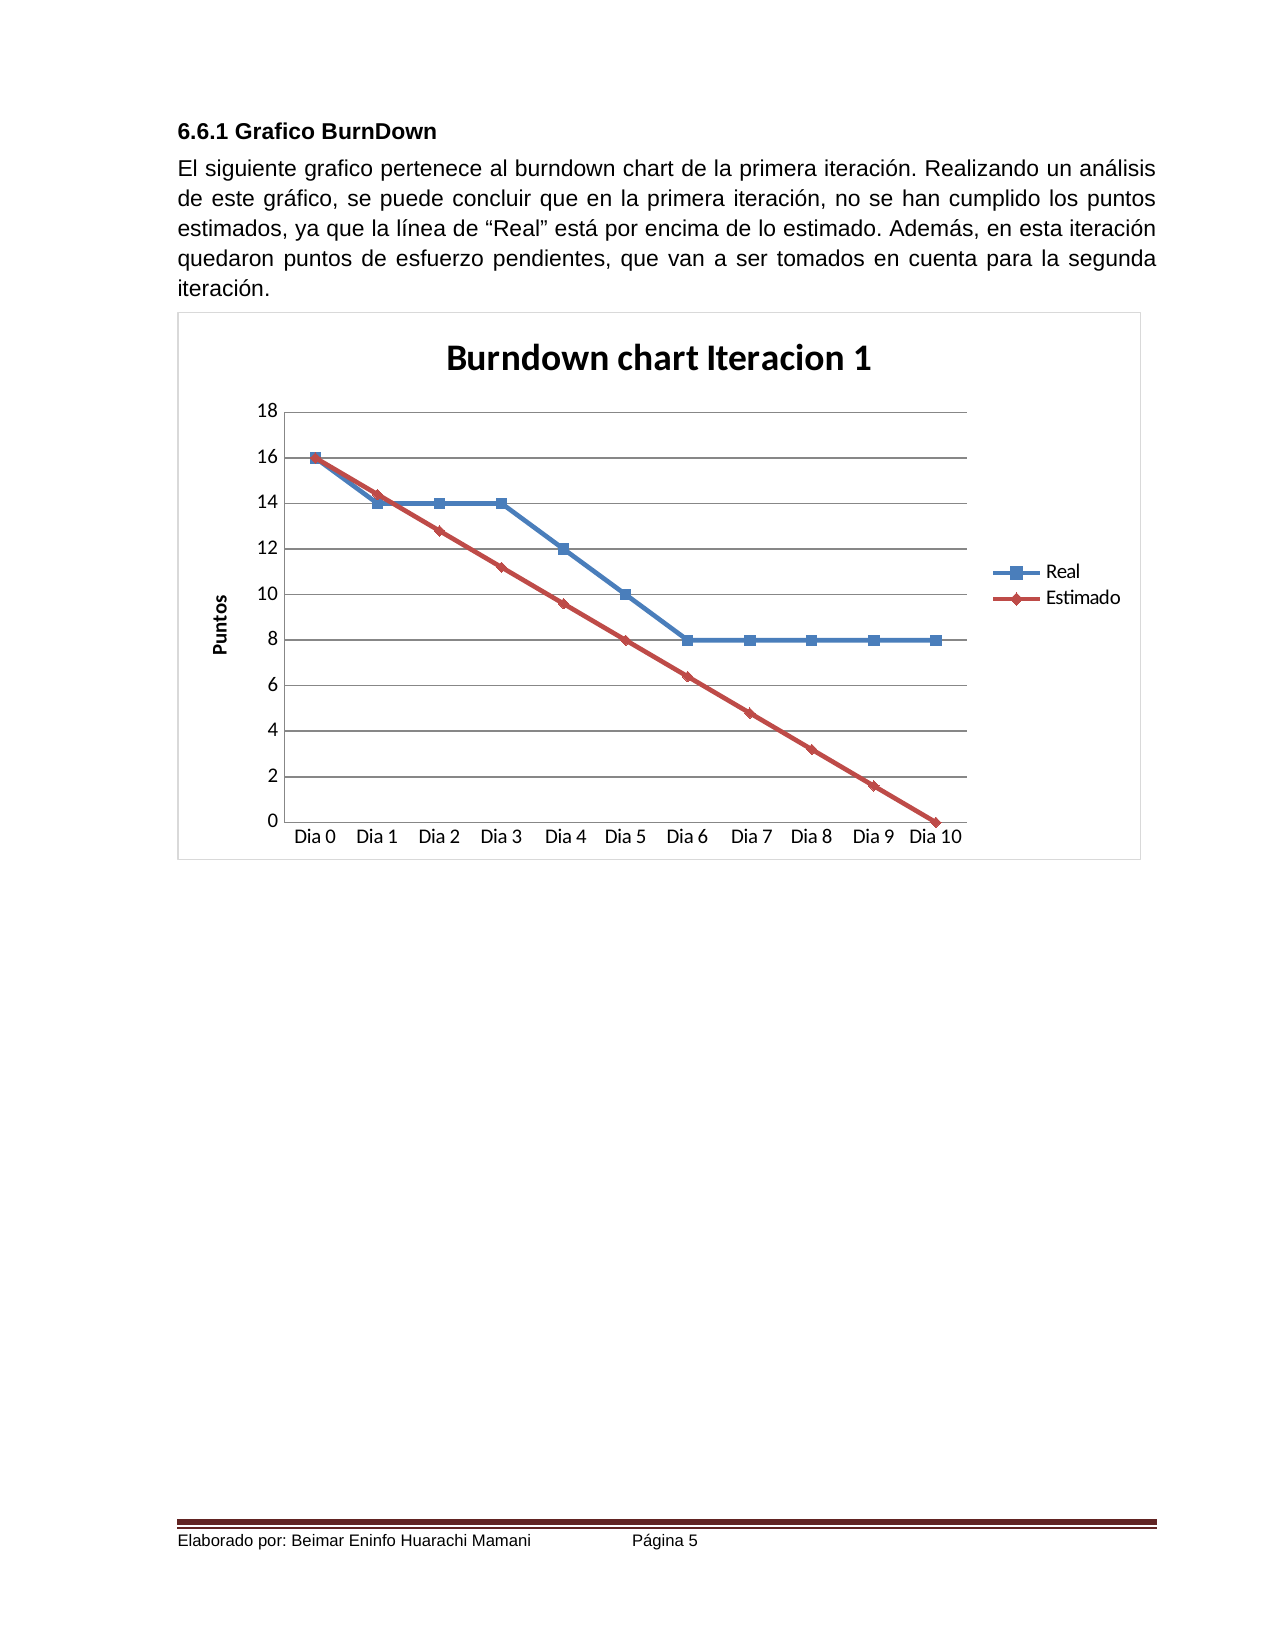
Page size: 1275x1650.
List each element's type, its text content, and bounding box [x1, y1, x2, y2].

subtitle 6.6.1 Grafico BurnDown [177, 118, 1157, 144]
